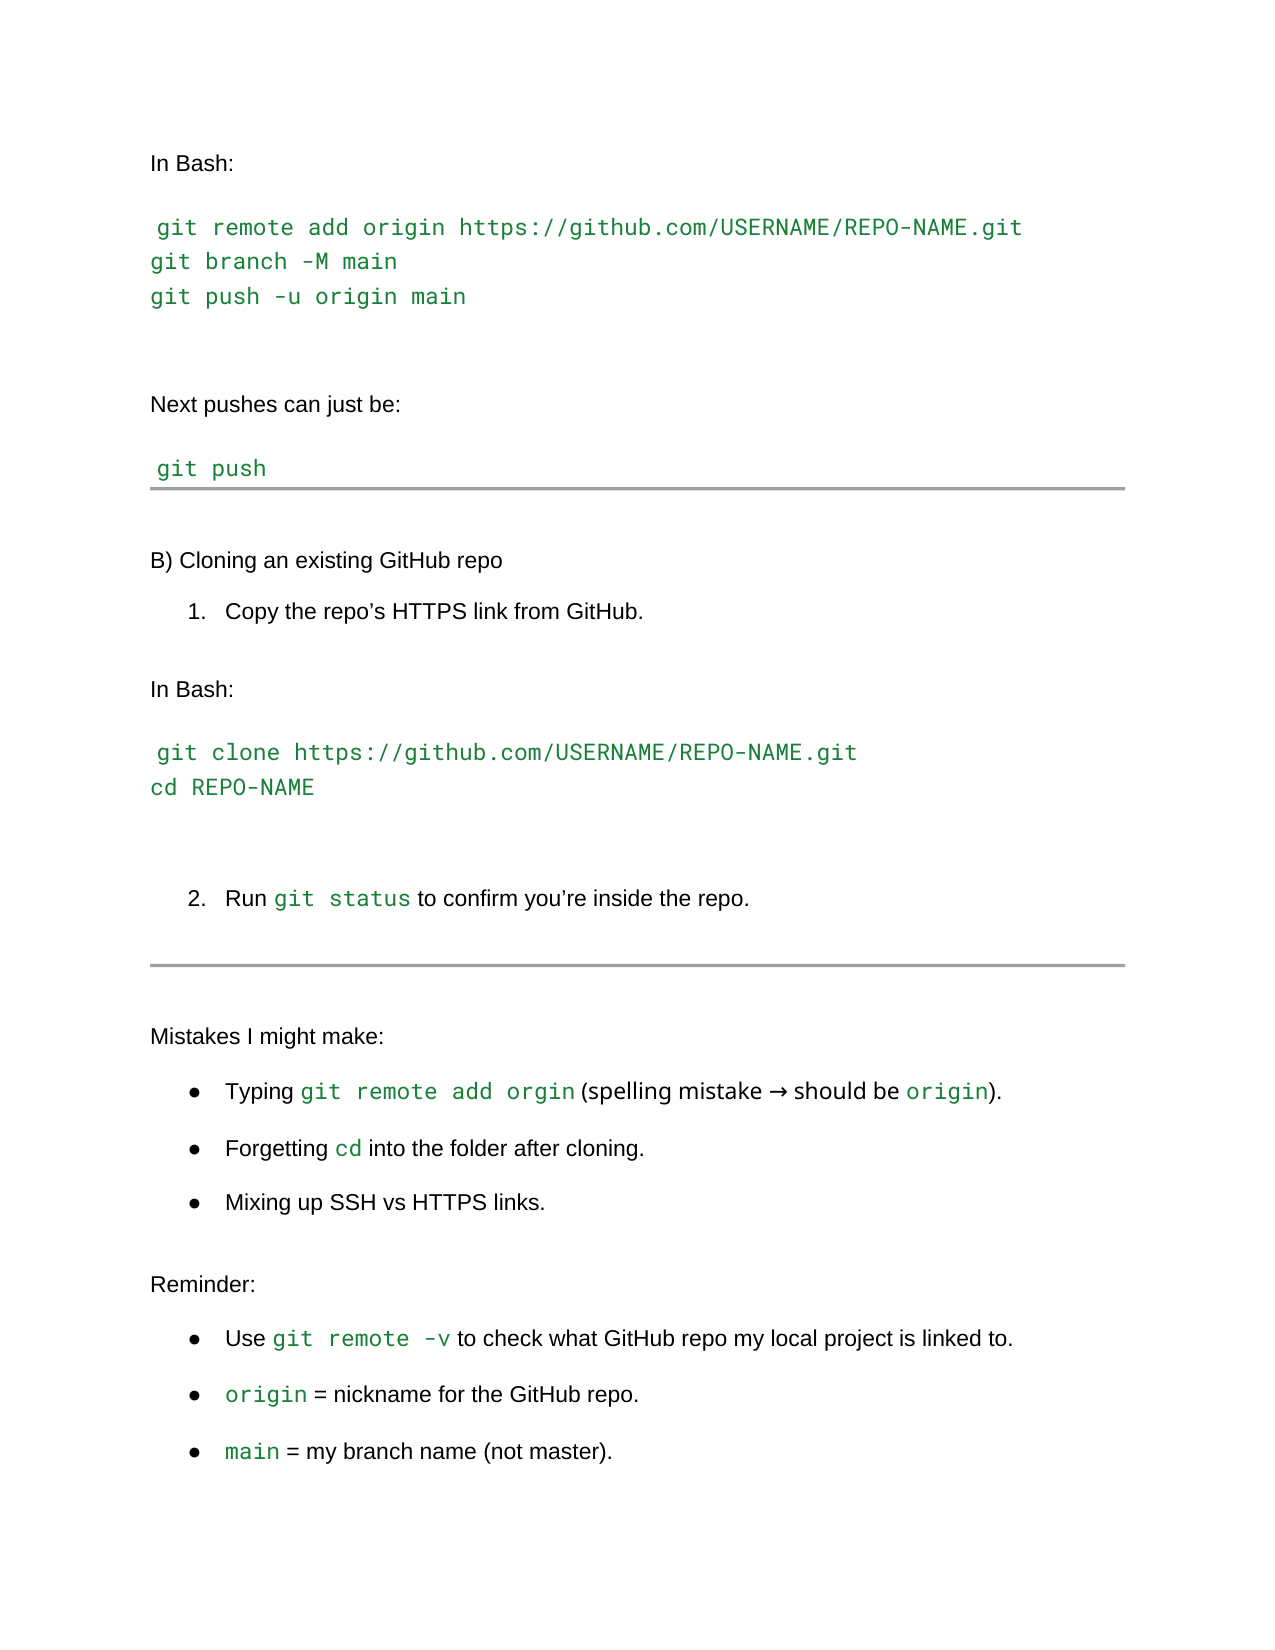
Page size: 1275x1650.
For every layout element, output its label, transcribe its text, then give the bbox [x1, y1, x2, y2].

text In Bash: git clone https://github.com/USERNAME/REPO-NAME.git [150, 676, 1125, 767]
text In Bash: git remote add origin https://github.com/USERNAME/REPO-NAME.git [150, 150, 1125, 241]
text git branch -M main [150, 246, 1125, 276]
list Use git remote -v to check what GitHub repo my local project is linked to. [187, 1322, 1125, 1379]
list Forgetting cd into the folder after cloning. [187, 1132, 1125, 1189]
list Mixing up SSH vs HTTPS links. [187, 1189, 1125, 1242]
list Copy the repo’s HTTPS link from GitHub. [187, 598, 1125, 651]
text git push -u origin main [150, 280, 1125, 311]
text B) Cloning an existing GitHub repo [150, 547, 1125, 573]
list Typing git remote add orgin (spelling mistake → should be origin). [187, 1075, 1125, 1132]
text cd REPO-NAME [150, 771, 1125, 802]
text Next pushes can just be: git push [150, 391, 1125, 483]
list main = my branch name (not master). [187, 1435, 1125, 1465]
text Mistakes I might make: [150, 1023, 1125, 1050]
text Reminder: [150, 1271, 1125, 1297]
list origin = nickname for the GitHub repo. [187, 1379, 1125, 1435]
list Run git status to confirm you’re inside the repo. [187, 882, 1125, 939]
